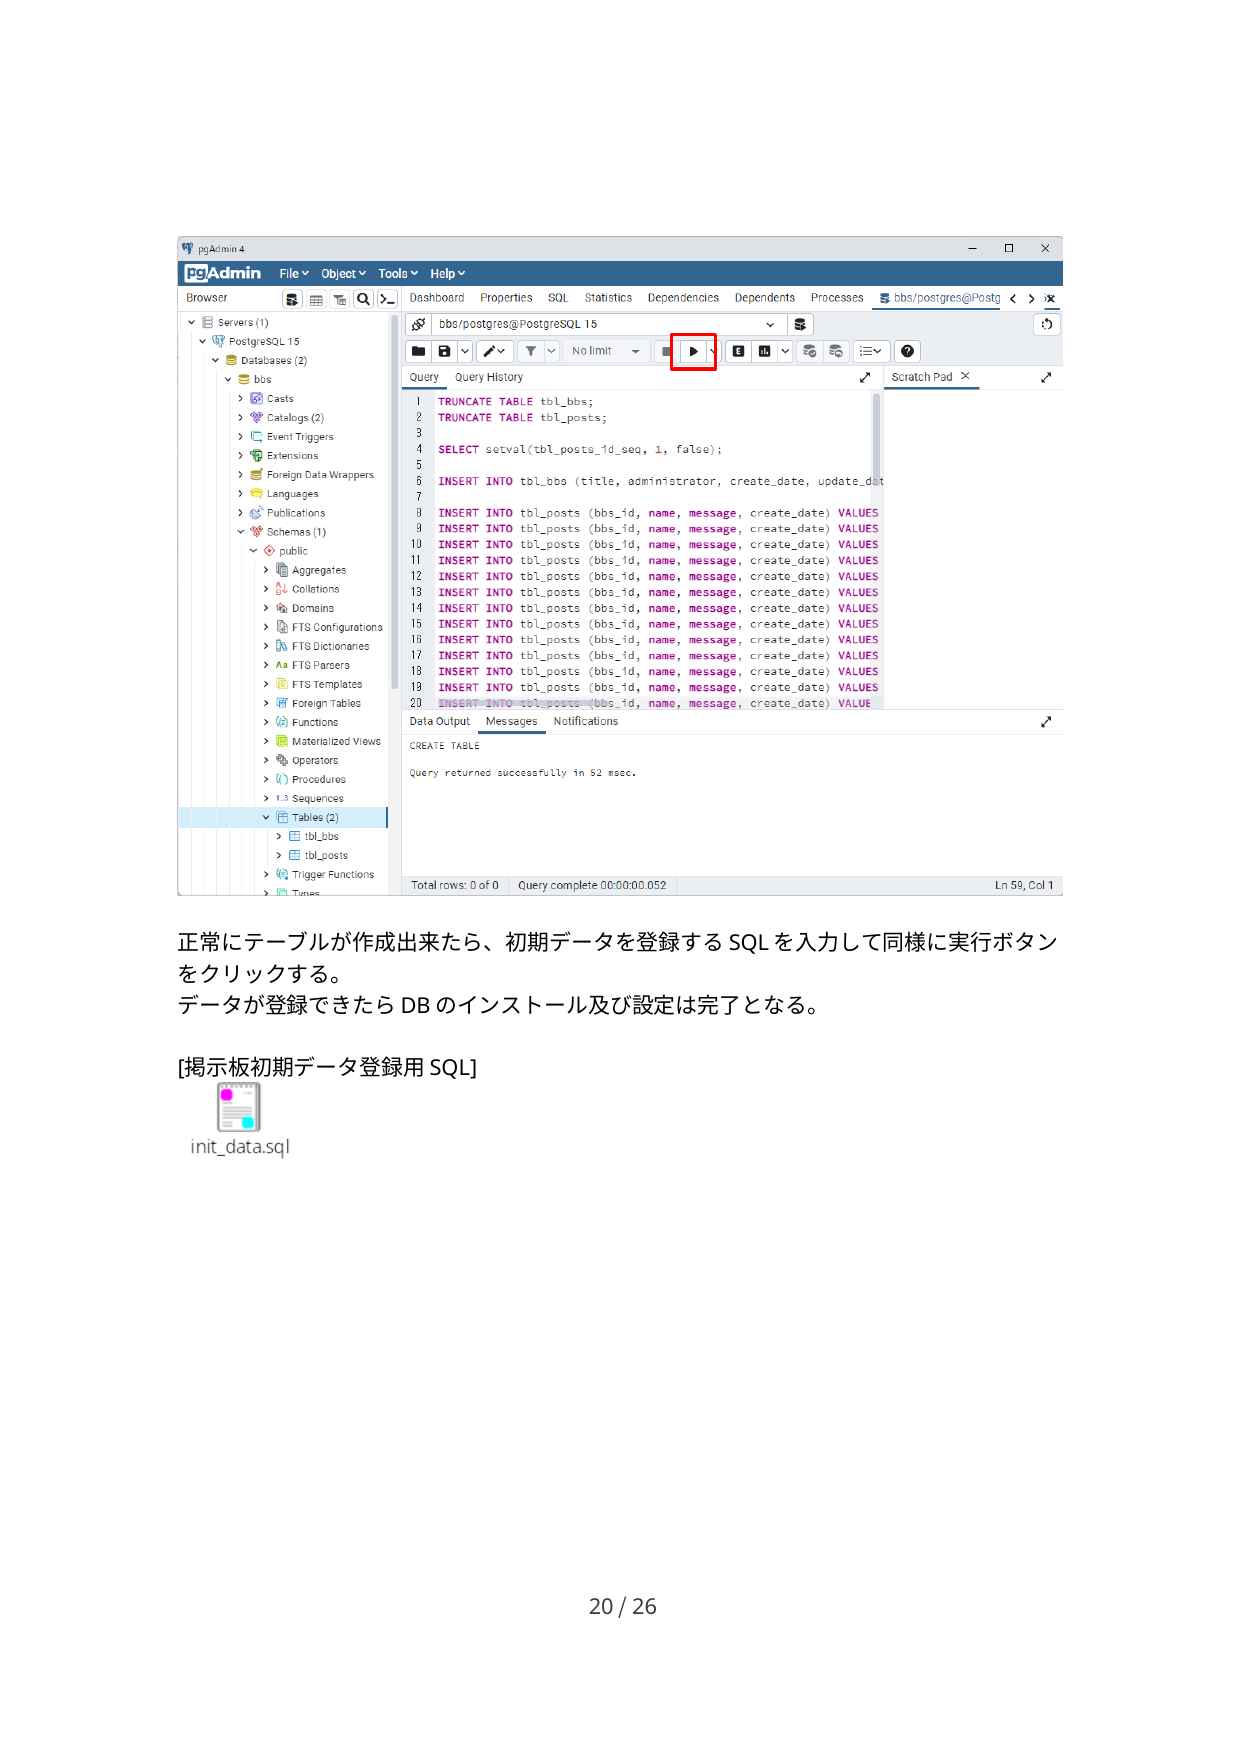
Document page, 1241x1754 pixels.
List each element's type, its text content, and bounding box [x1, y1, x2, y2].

text 正常にテーブルが作成出来たら、初期データを登録するSQLを入力して同様に実行ボタンをクリックする。 [177, 925, 1063, 988]
picture [177, 236, 1063, 896]
text [掲示板初期データ登録用SQL] [177, 1050, 1063, 1082]
text データが登録できたらDBのインストール及び設定は完了となる。 [177, 988, 1063, 1020]
